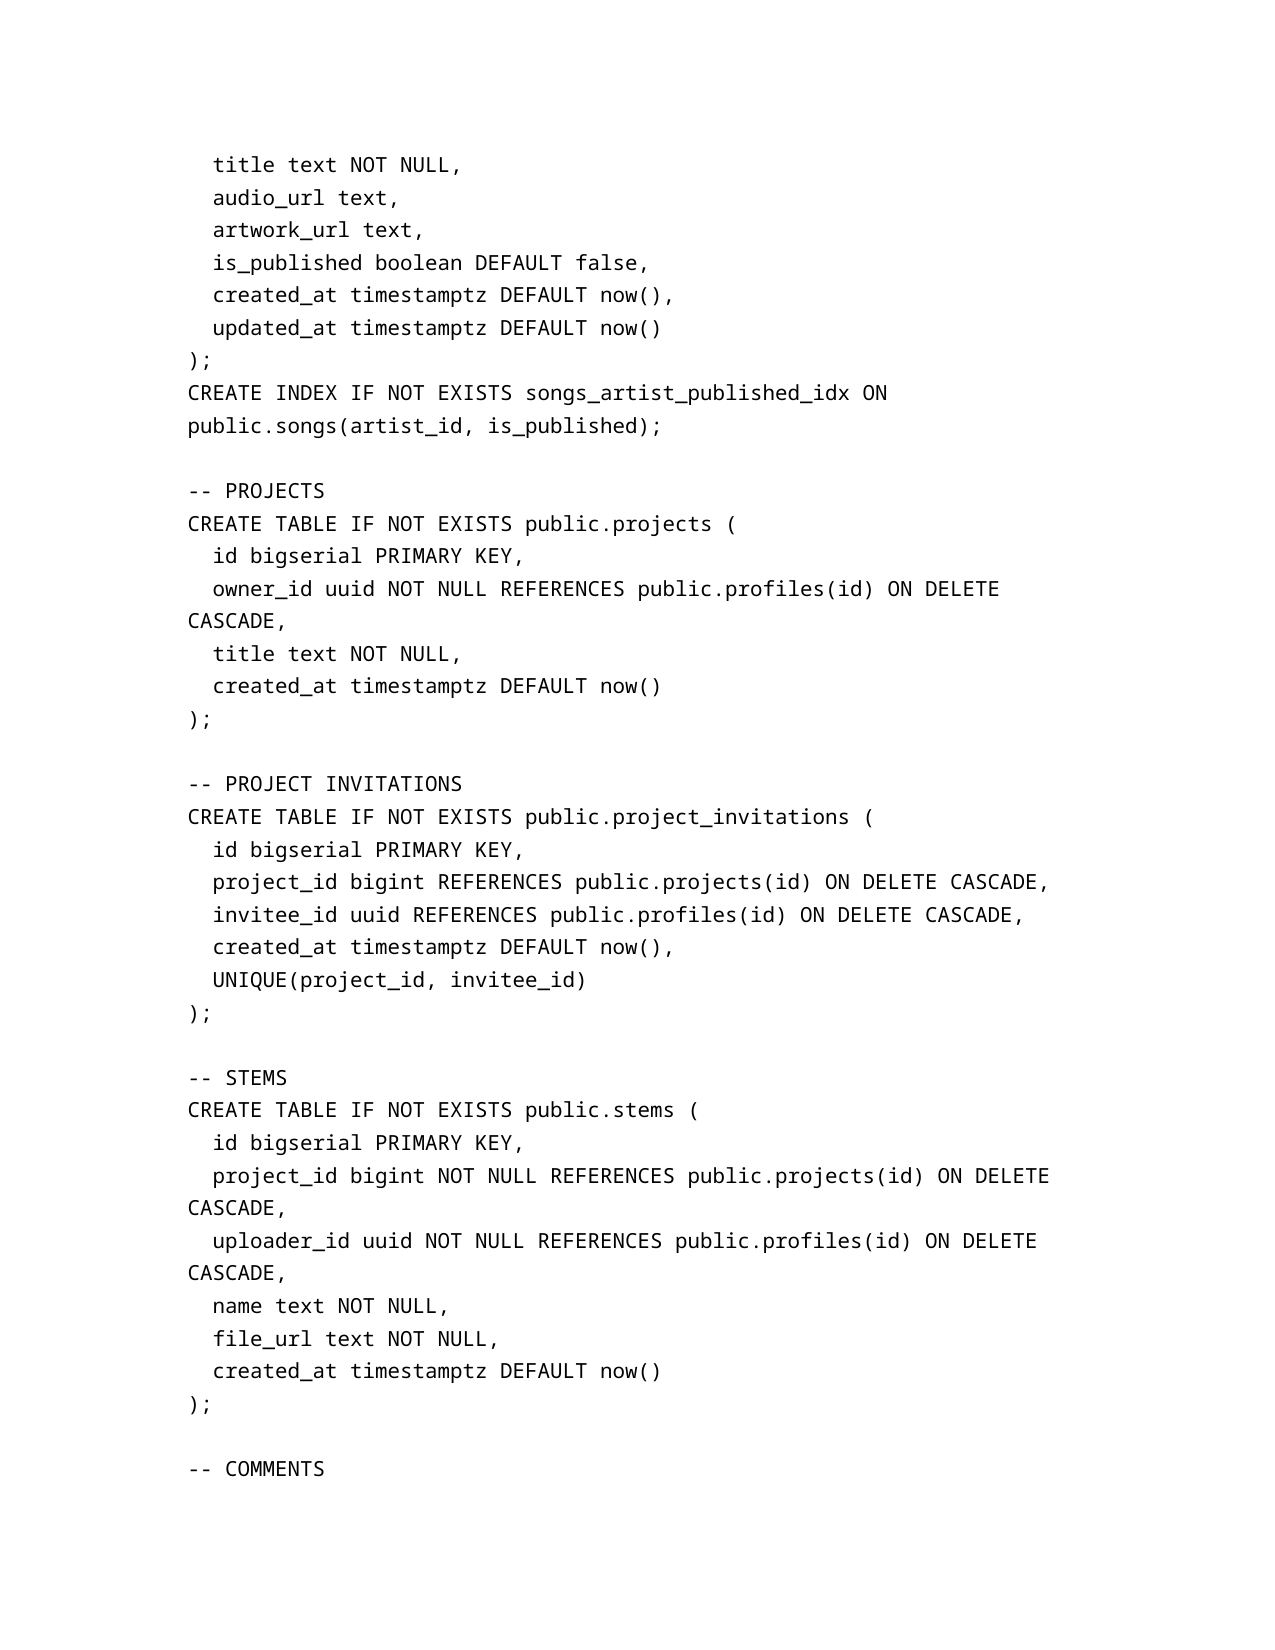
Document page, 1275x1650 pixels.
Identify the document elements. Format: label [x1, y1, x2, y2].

text [187, 150, 1087, 1483]
